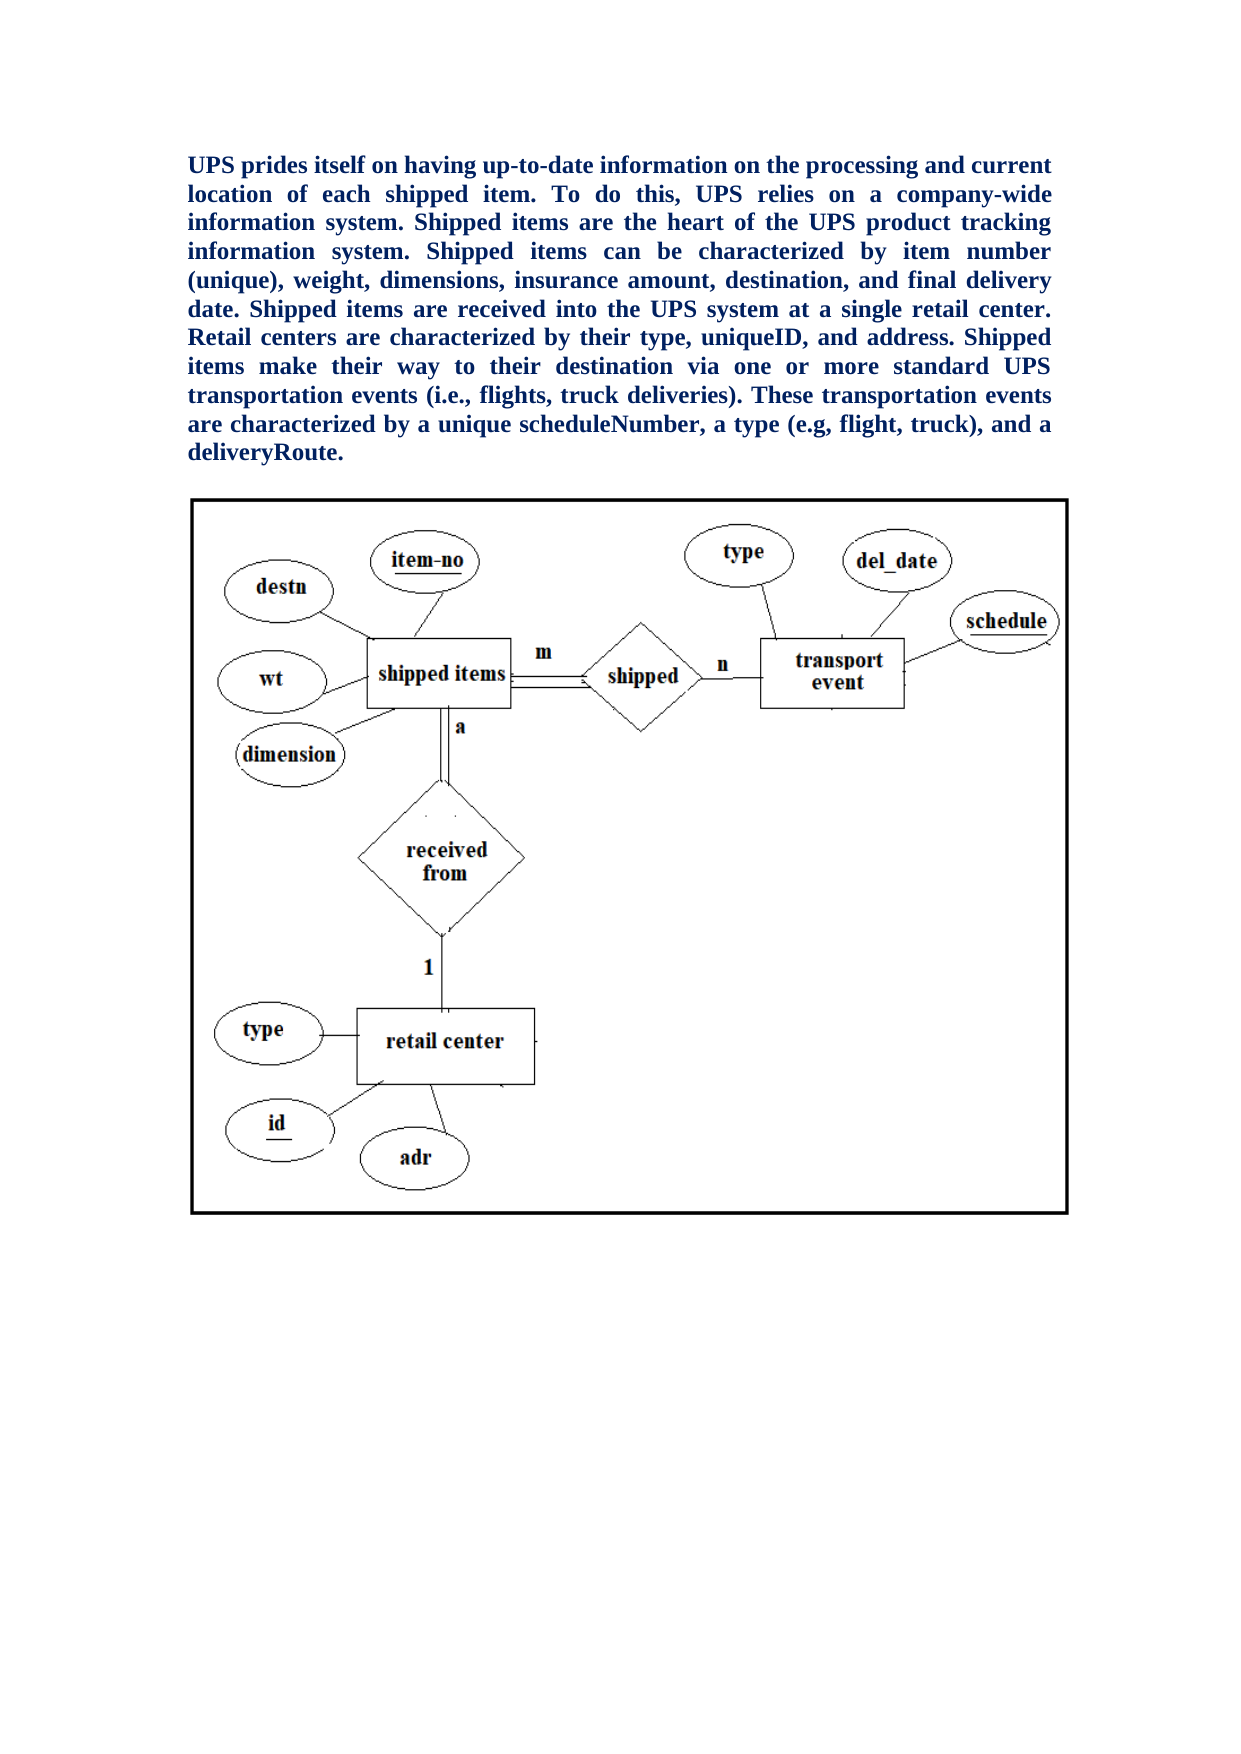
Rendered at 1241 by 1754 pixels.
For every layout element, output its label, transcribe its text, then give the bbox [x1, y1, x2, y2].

text UPS prides itself on having up-to-date information on the processing and current location of each shipped item. To do this, UPS relies on a company-wide information system. Shipped items are the heart of the UPS product tracking information system. Shipped items can be characterized by item number (unique), weight, dimensions, insurance amount, destination, and final delivery date. Shipped items are received into the UPS system at a single retail center. Retail centers are characterized by their type, uniqueID, and address. Shipped items make their way to their destination via one or more standard UPS transportation events (i.e., flights, truck deliveries). These transportation events are characterized by a unique scheduleNumber, a type (e.g, flight, truck), and a deliveryRoute. [187, 150, 1053, 466]
picture [187, 491, 1071, 1226]
